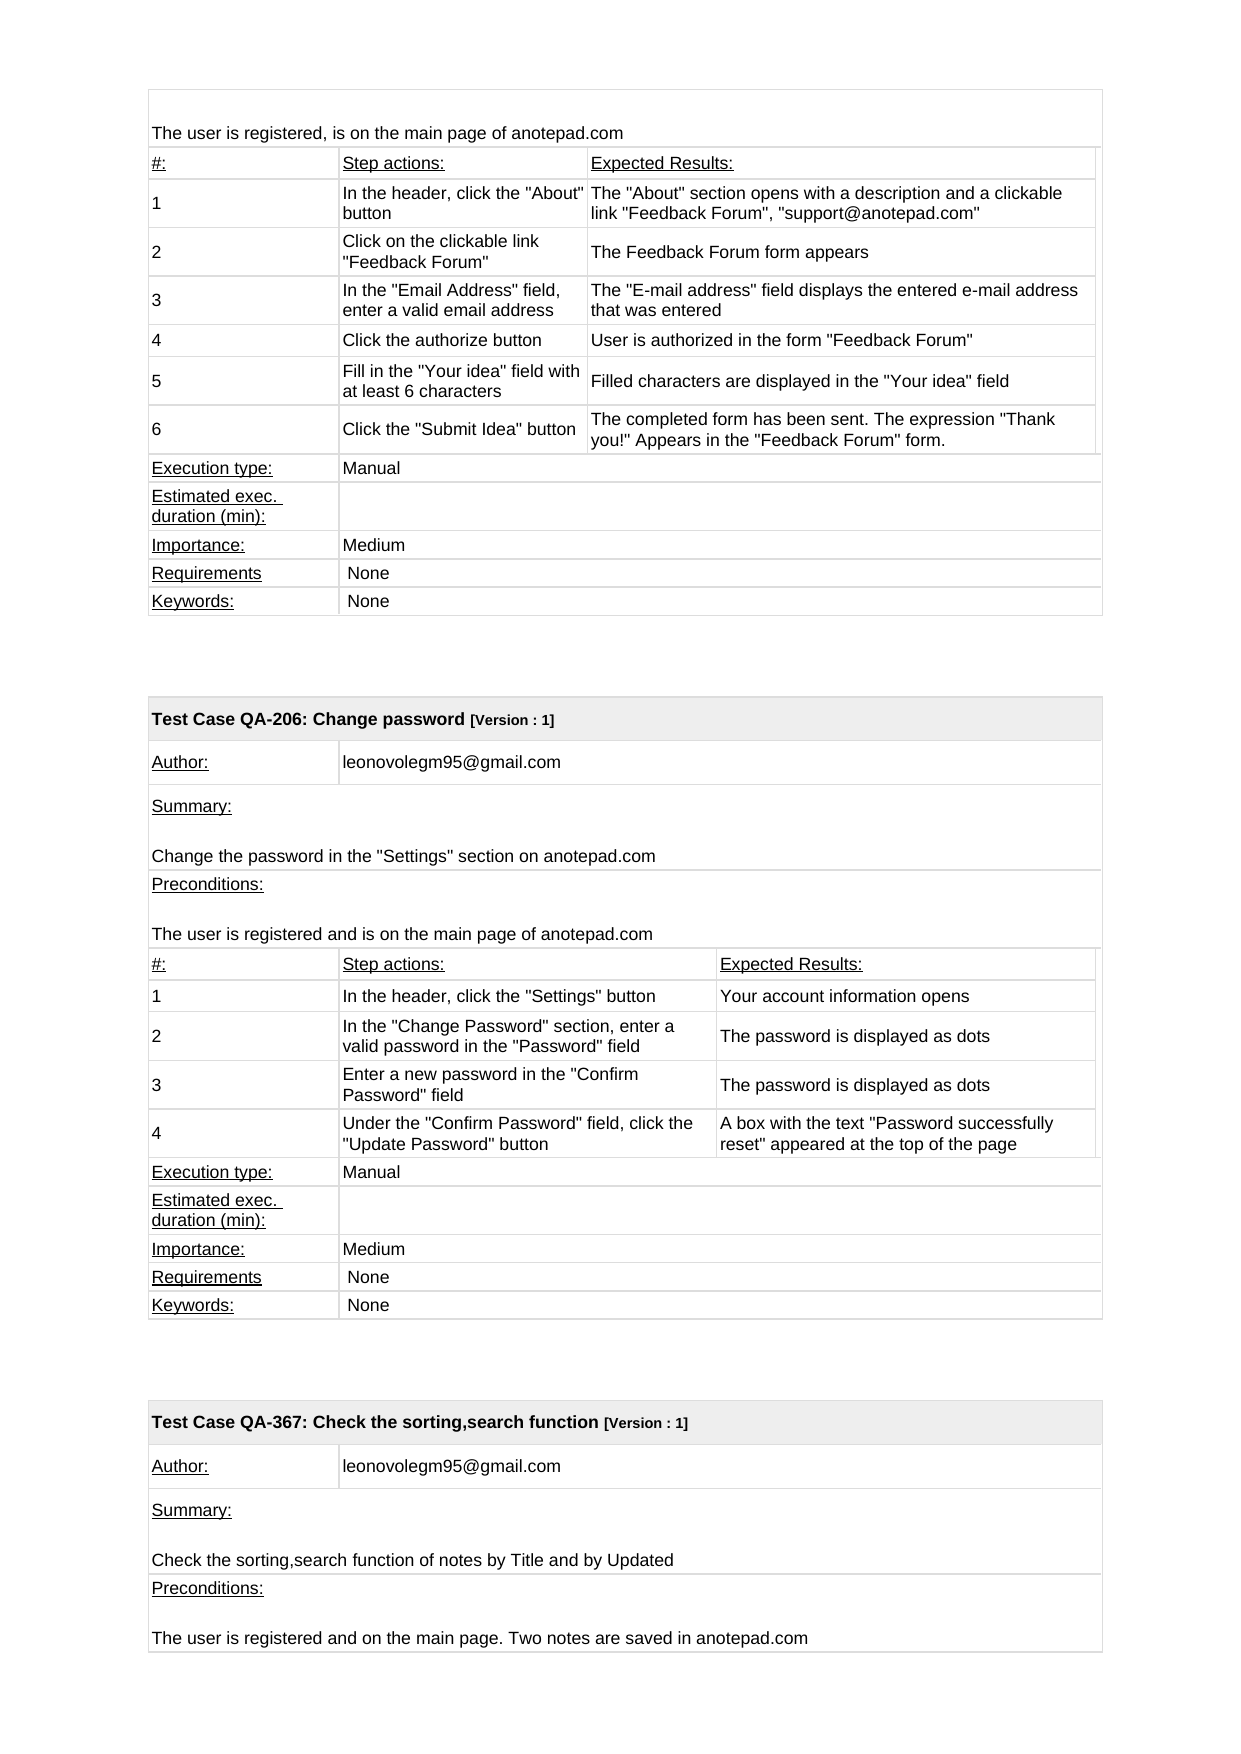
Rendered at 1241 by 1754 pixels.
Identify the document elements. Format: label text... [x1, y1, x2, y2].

table_cell 6 [149, 406, 338, 453]
table_cell 5 [149, 357, 338, 404]
table_cell The "E-mail address" field displays the entered e-mail address that was entered [588, 277, 1095, 324]
table_cell Preconditions: The user is registered and is on the main page of anotepad.com [149, 869, 1102, 947]
table_cell Medium [340, 1234, 1102, 1262]
table_cell [1096, 1108, 1102, 1157]
table_cell [1096, 979, 1102, 1011]
table_cell Importance: [149, 531, 338, 558]
table_cell Fill in the "Your idea" field with at least 6 characters [340, 357, 587, 404]
table_cell Execution type: [149, 455, 338, 481]
table_cell 1 [149, 981, 338, 1011]
table_cell Enter a new password in the "Confirm Password" field [340, 1061, 716, 1108]
table_cell 2 [149, 1012, 338, 1059]
table_cell In the "Email Address" field, enter a valid email address [340, 277, 587, 324]
table_header Test Case QA-367: Check the sorting,search function [Version : 1] [149, 1401, 1102, 1444]
table_cell 3 [149, 1061, 338, 1108]
table_header Test Case QA-206: Change password [Version : 1] [149, 698, 1102, 740]
table_cell Summary: Check the sorting,search function of notes by Title and by Updated [149, 1488, 1102, 1573]
table_cell Click on the clickable link "Feedback Forum" [340, 228, 587, 275]
table_cell Estimated exec. duration (min): [149, 483, 338, 530]
table_cell The password is displayed as dots [717, 1012, 1095, 1059]
table_cell A box with the text "Password successfully reset" appeared at the top of the page [717, 1110, 1095, 1157]
table_cell [1096, 947, 1102, 979]
table_cell 1 [149, 180, 338, 226]
table_cell Estimated exec. duration (min): [149, 1187, 338, 1234]
table_cell [1096, 356, 1102, 404]
table_cell User is authorized in the form "Feedback Forum" [588, 325, 1095, 356]
table_cell The password is displayed as dots [717, 1061, 1095, 1108]
table_cell Step actions: [340, 148, 587, 178]
table_cell Expected Results: [717, 949, 1095, 979]
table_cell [149, 90, 1102, 146]
table_cell Step actions: [340, 949, 716, 979]
table_cell [1096, 1011, 1102, 1059]
table_cell The Feedback Forum form appears [588, 228, 1095, 275]
table_cell [1096, 324, 1102, 356]
table_cell Medium [340, 530, 1102, 558]
table_cell [1096, 178, 1102, 226]
table_cell Requirements [149, 1263, 338, 1290]
table_cell The completed form has been sent. The expression "Thank you!" Appears in the "Feedback Forum" form. [588, 406, 1095, 453]
table_cell Manual [340, 1157, 1102, 1185]
table_cell #: [149, 148, 338, 178]
table_cell Author: [149, 741, 338, 784]
table_cell None [340, 586, 1102, 614]
table_cell The "About" section opens with a description and a clickable link "Feedback Forum", "support@anotepad.com" [588, 180, 1095, 226]
table_cell 4 [149, 1110, 338, 1157]
table_cell [1096, 146, 1102, 178]
table_cell In the header, click the "Settings" button [340, 981, 716, 1011]
table_cell In the "Change Password" section, enter a valid password in the "Password" field [340, 1012, 716, 1059]
table_cell Filled characters are displayed in the "Your idea" field [588, 357, 1095, 404]
table_cell leonovolegm95@gmail.com [340, 740, 1102, 784]
table_cell Preconditions: The user is registered and on the main page. Two notes are saved in anotepad.com [149, 1573, 1102, 1651]
table_cell Under the "Confirm Password" field, click the "Update Password" button [340, 1110, 716, 1157]
table_cell None [340, 1262, 1102, 1290]
table_cell Execution type: [149, 1158, 338, 1185]
table_cell 2 [149, 228, 338, 275]
table_cell Requirements [149, 560, 338, 586]
table_cell Importance: [149, 1235, 338, 1262]
table_cell [340, 481, 1102, 530]
table_cell [1096, 404, 1102, 453]
table_cell [1096, 275, 1102, 324]
table_cell 3 [149, 277, 338, 324]
table_cell Click the authorize button [340, 325, 587, 356]
table_cell #: [149, 949, 338, 979]
table_cell 4 [149, 325, 338, 356]
table_cell Keywords: [149, 1292, 338, 1318]
table_cell In the header, click the "About" button [340, 180, 587, 226]
table_cell None [340, 558, 1102, 586]
table_cell [1096, 226, 1102, 275]
table_cell leonovolegm95@gmail.com [340, 1444, 1102, 1487]
table_cell Summary: Change the password in the "Settings" section on anotepad.com [149, 784, 1102, 869]
table_cell Author: [149, 1445, 338, 1487]
table_cell Manual [340, 453, 1102, 481]
table_cell None [340, 1290, 1102, 1318]
table_cell [340, 1185, 1102, 1234]
table_cell Your account information opens [717, 981, 1095, 1011]
table_cell Click the "Submit Idea" button [340, 406, 587, 453]
table_cell [1096, 1060, 1102, 1108]
table_cell Keywords: [149, 588, 338, 614]
table_cell Expected Results: [588, 148, 1095, 178]
